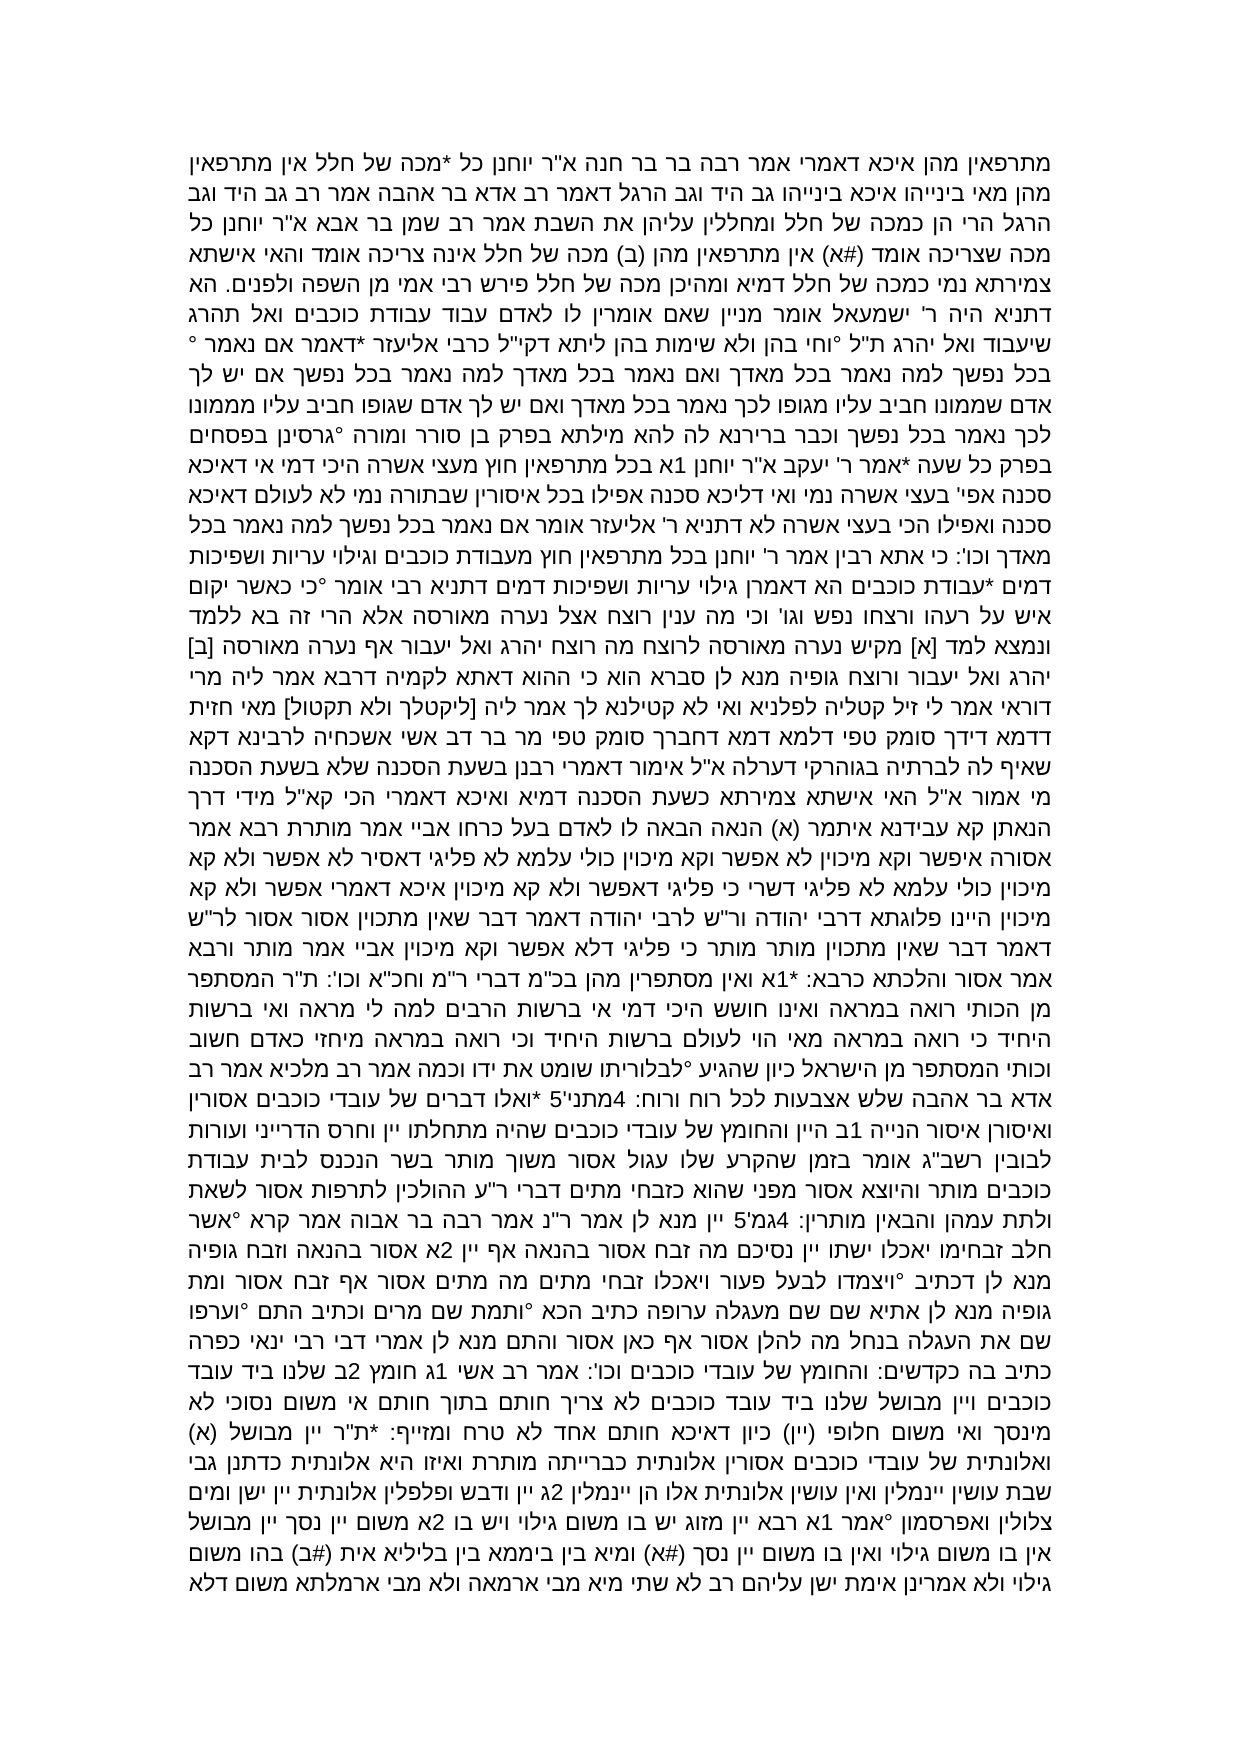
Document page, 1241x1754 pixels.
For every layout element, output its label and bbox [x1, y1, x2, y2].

text [187, 150, 1053, 1596]
